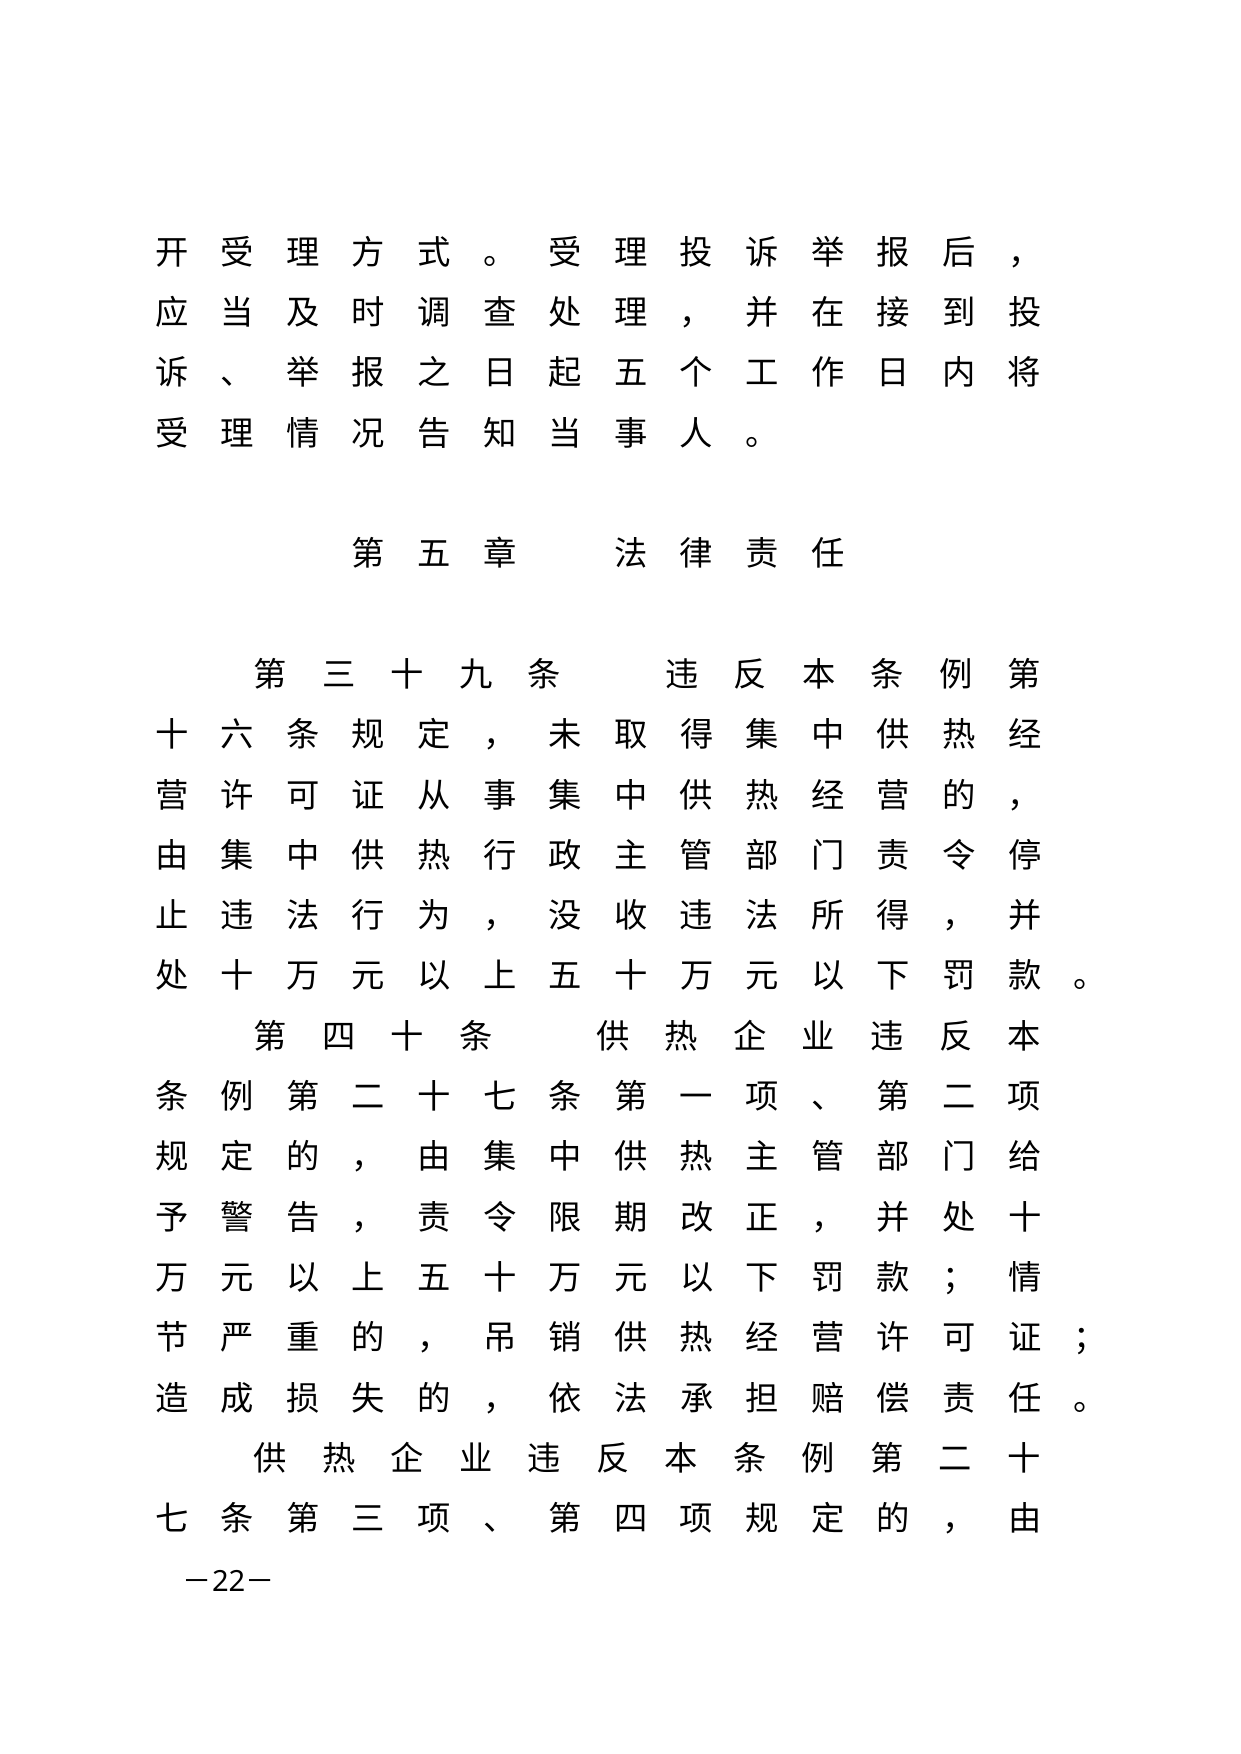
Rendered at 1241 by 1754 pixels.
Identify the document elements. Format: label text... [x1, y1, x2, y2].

text 第三十八条 市、县（市、区）集中供热行政主管部门应当建立供热用热投诉举报制度，公开受理方式。受理投诉举报后，应当及时调查处理，并在接到投诉、举报之日起五个工作日内将受理情况告知当事人。 [155, 219, 1073, 461]
text 第五章 法律责任 [155, 521, 1073, 581]
text 第四十条 供热企业违反本条例第二十七条第一项、第二项规定的，由集中供热主管部门给予警告，责令限期改正，并处十万元以上五十万元以下罚款；情节严重的，吊销供热经营许可证；造成损失的，依法承担赔偿责任。 [155, 1003, 1073, 1426]
text 第三十九条 违反本条例第十六条规定，未取得集中供热经营许可证从事集中供热经营的，由集中供热行政主管部门责令停止违法行为，没收违法所得，并处十万元以上五十万元以下罚款。 [155, 642, 1073, 1003]
text 供热企业违反本条例第二十七条第三项、第四项规定的，由集中供热主管部门给予警告，责令限期改正；逾期未改正的，对供热企业处一万元以上十万元以下罚款；造成损失的，依法承担赔偿责任。 [155, 1426, 1073, 1546]
